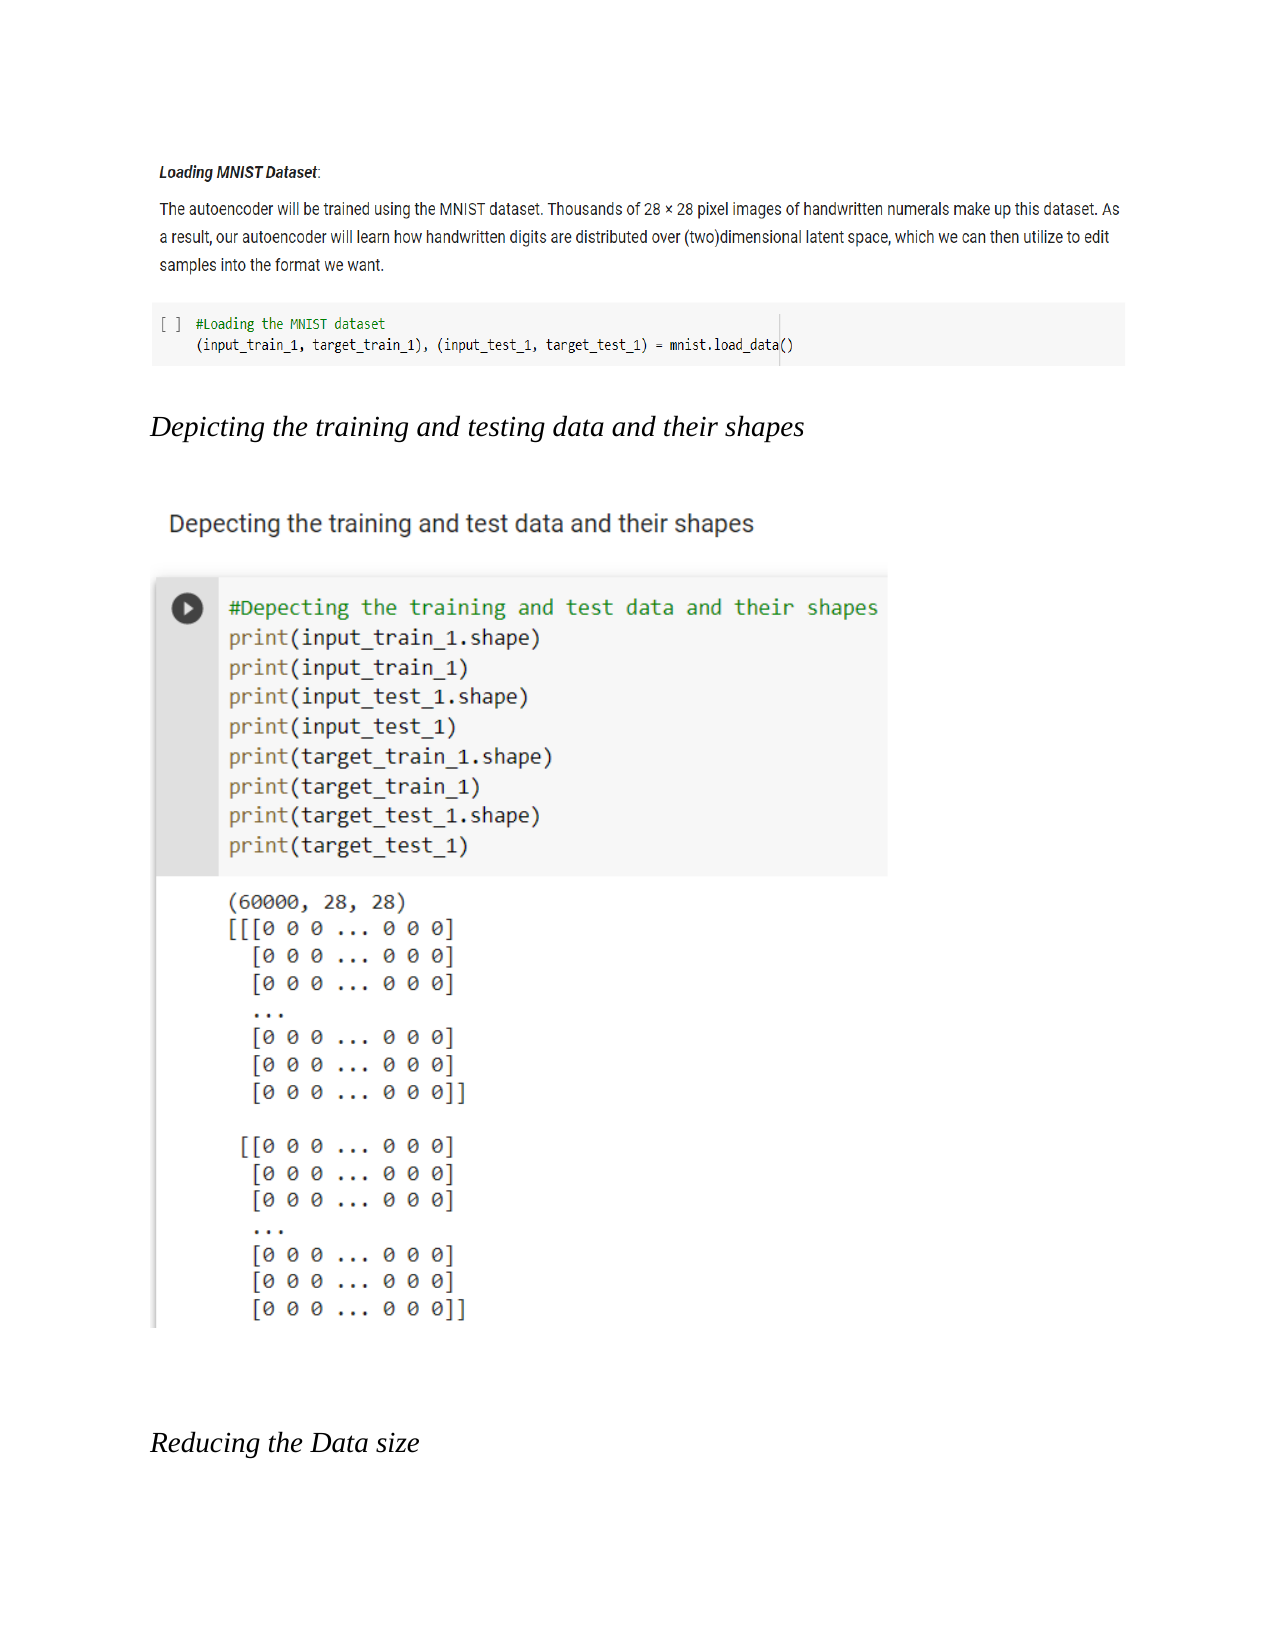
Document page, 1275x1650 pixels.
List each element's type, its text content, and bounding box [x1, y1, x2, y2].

text Reducing the Data size [150, 1425, 1125, 1459]
picture [150, 476, 888, 1328]
text Depicting the training and testing data and their shapes [150, 409, 1125, 443]
picture [150, 150, 1125, 379]
